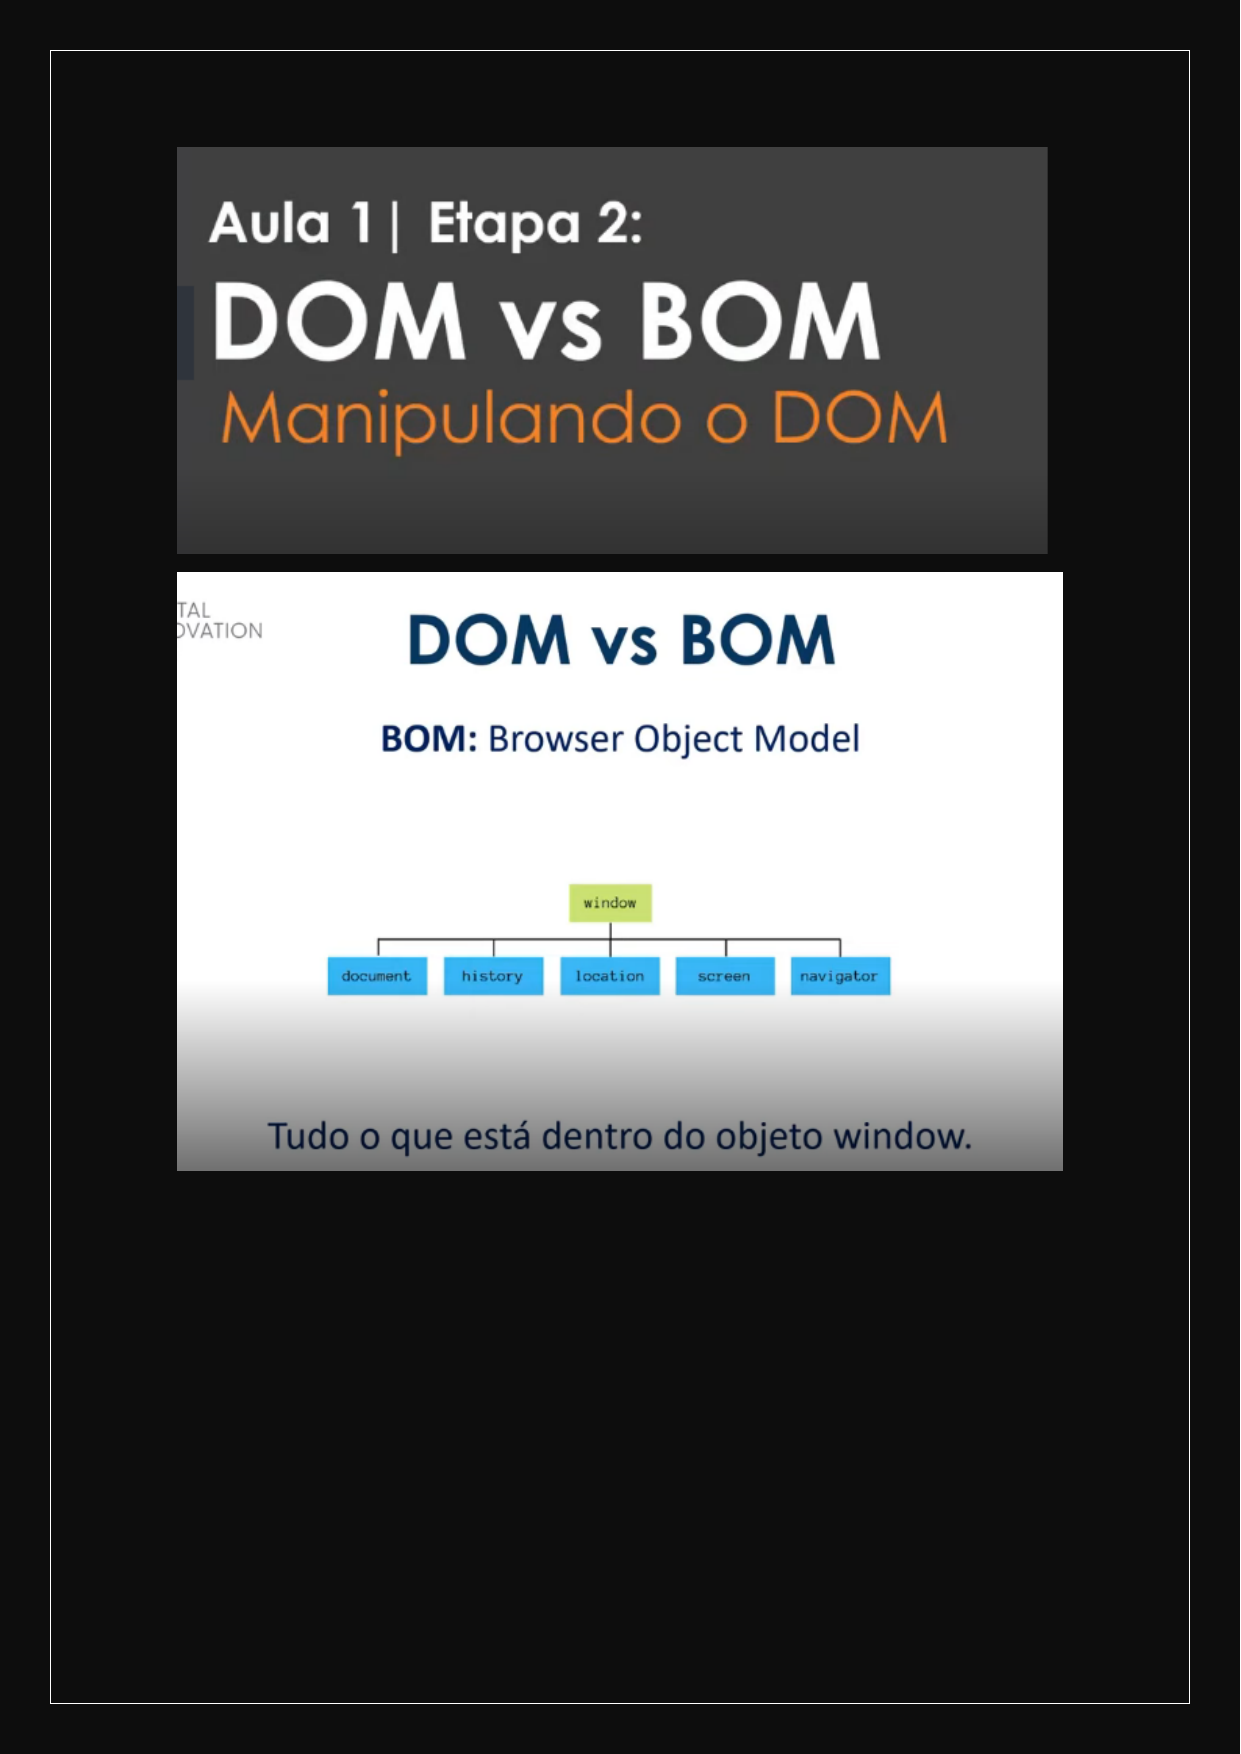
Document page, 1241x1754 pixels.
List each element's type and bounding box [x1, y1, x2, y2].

picture [177, 572, 1063, 1171]
picture [177, 147, 1048, 554]
